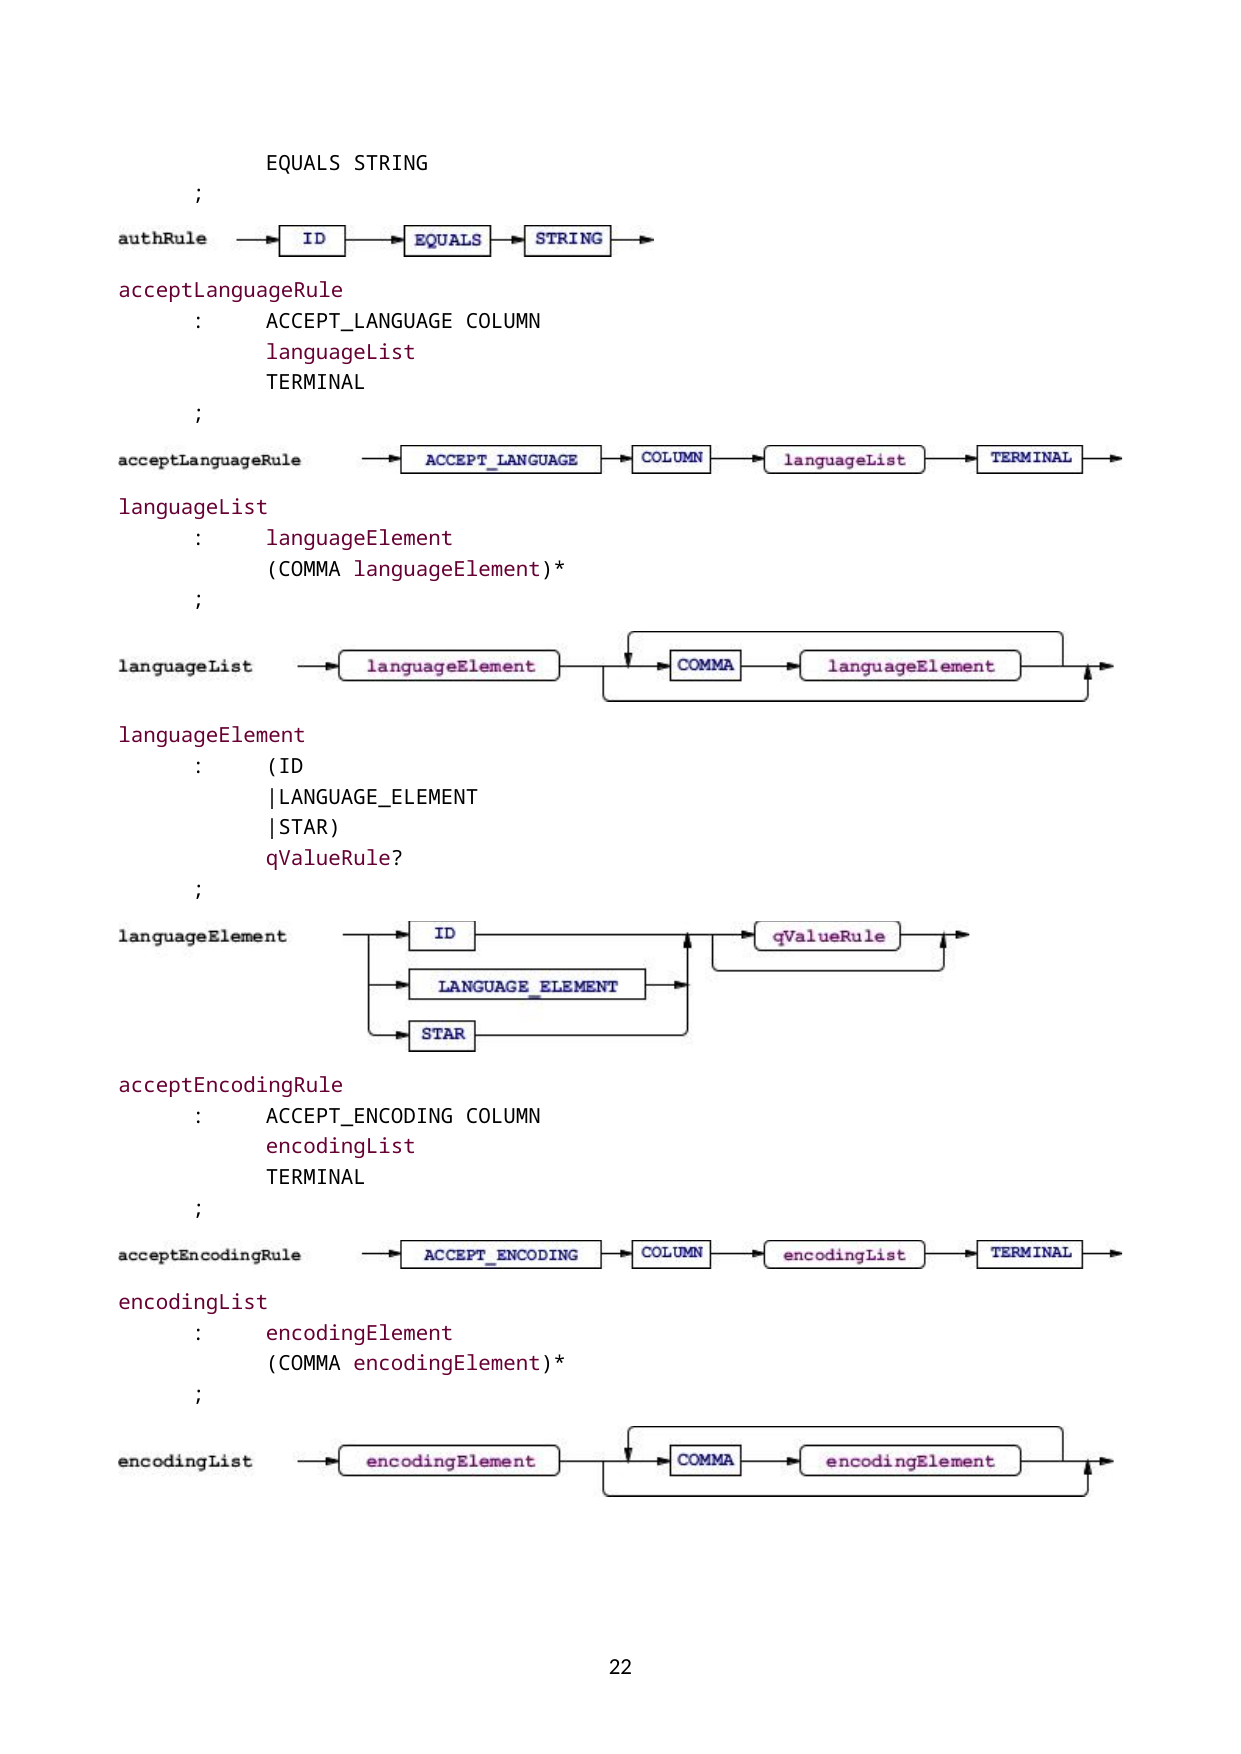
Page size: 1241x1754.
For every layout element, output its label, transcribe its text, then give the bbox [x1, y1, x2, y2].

picture [118, 921, 970, 1052]
picture [118, 1426, 1114, 1497]
text languageList : languageElement (COMMA languageElement)* ; [118, 492, 1122, 613]
picture [118, 1240, 1123, 1269]
picture [118, 631, 1114, 702]
text encodingList : encodingElement (COMMA encodingElement)* ; [118, 1287, 1122, 1407]
text acceptEncodingRule : ACCEPT_ENCODING COLUMN encodingList TERMINAL ; [118, 1070, 1122, 1221]
picture [118, 225, 654, 257]
picture [118, 445, 1123, 474]
text languageElement : (ID |LANGUAGE_ELEMENT |STAR) qValueRule? ; [118, 721, 1122, 902]
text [118, 148, 1122, 207]
text acceptLanguageRule : ACCEPT_LANGUAGE COLUMN languageList TERMINAL ; [118, 276, 1122, 426]
